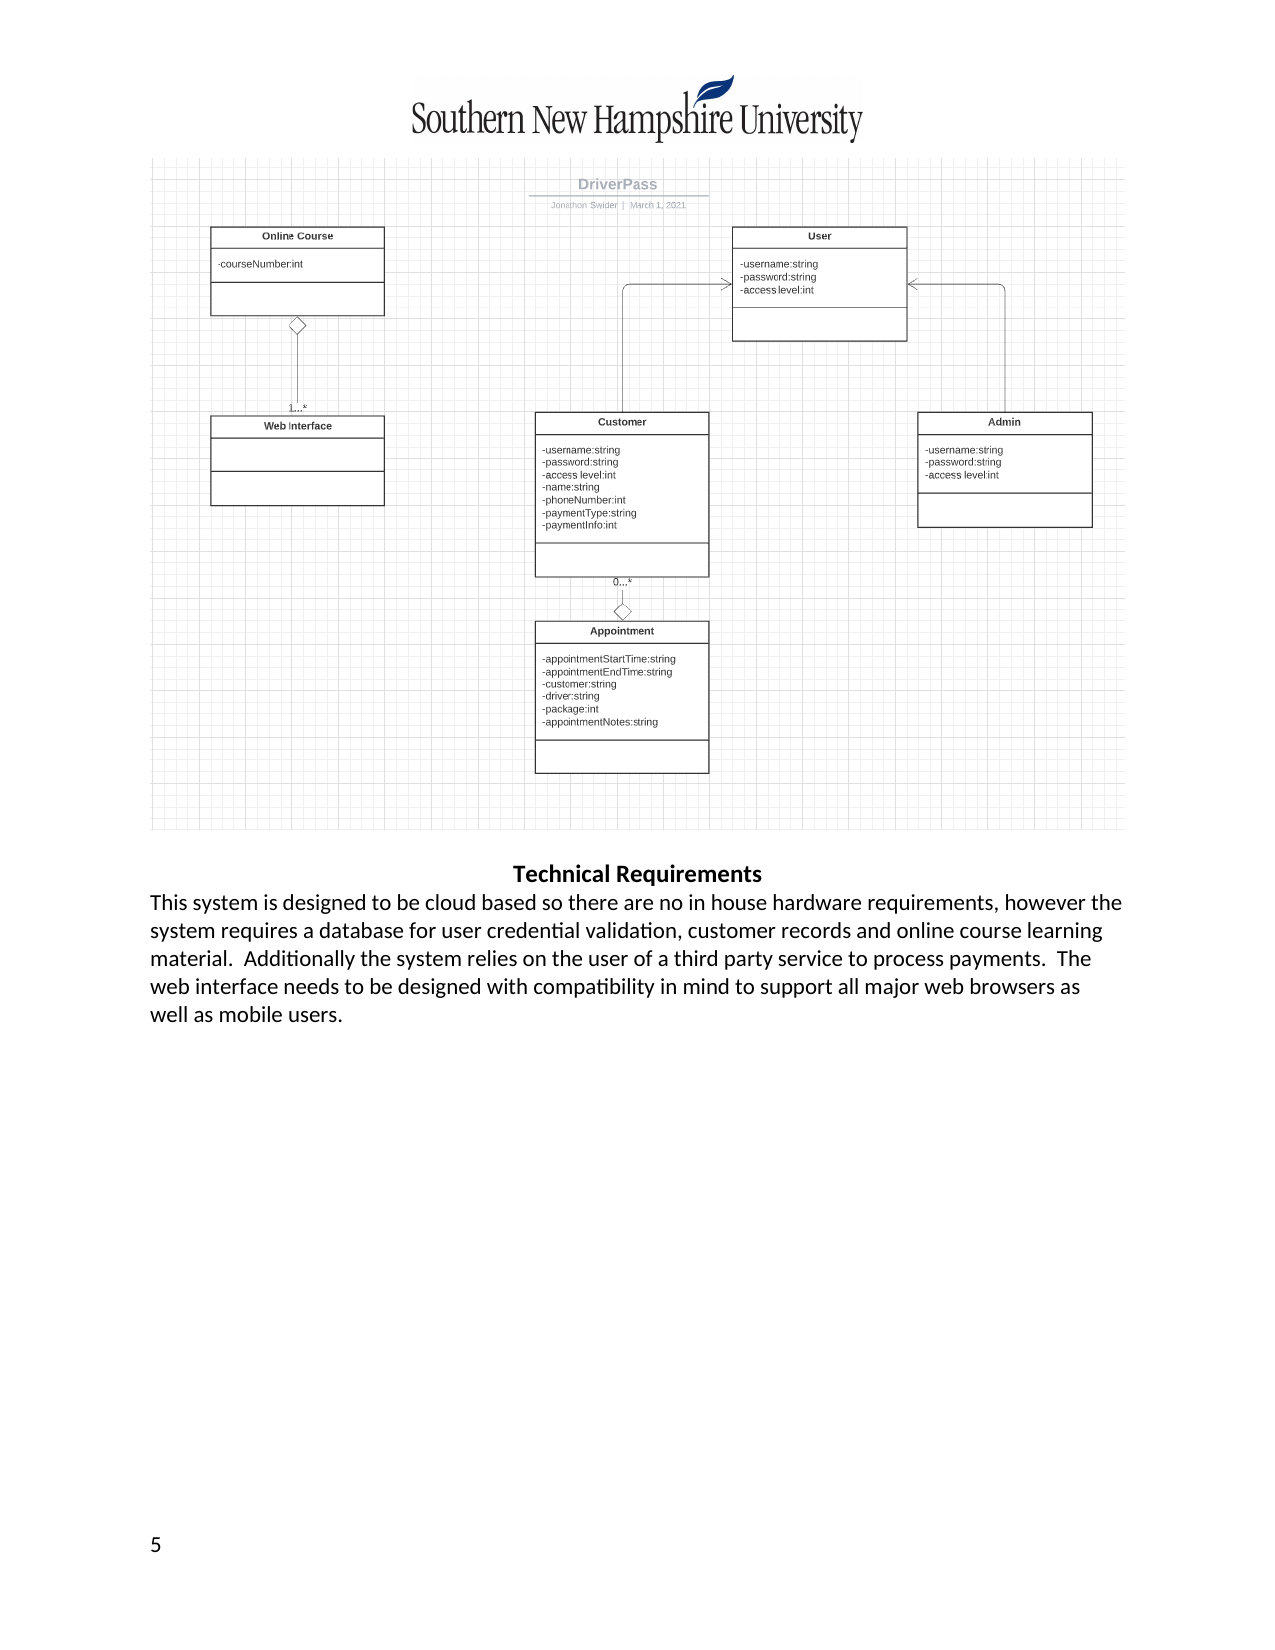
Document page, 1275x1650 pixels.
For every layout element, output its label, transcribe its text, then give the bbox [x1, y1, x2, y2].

picture [150, 158, 1125, 830]
picture [412, 75, 863, 143]
subtitle Technical Requirements [150, 858, 1125, 888]
text This system is designed to be cloud based so there are no in house hardware requirements, however the system requires a database for user credential validation, customer records and online course learning material. Additionally the system relies on the user of a third party service to process payments. The web interface needs to be designed with compatibility in mind to support all major web browsers as well as mobile users. [150, 888, 1125, 1028]
